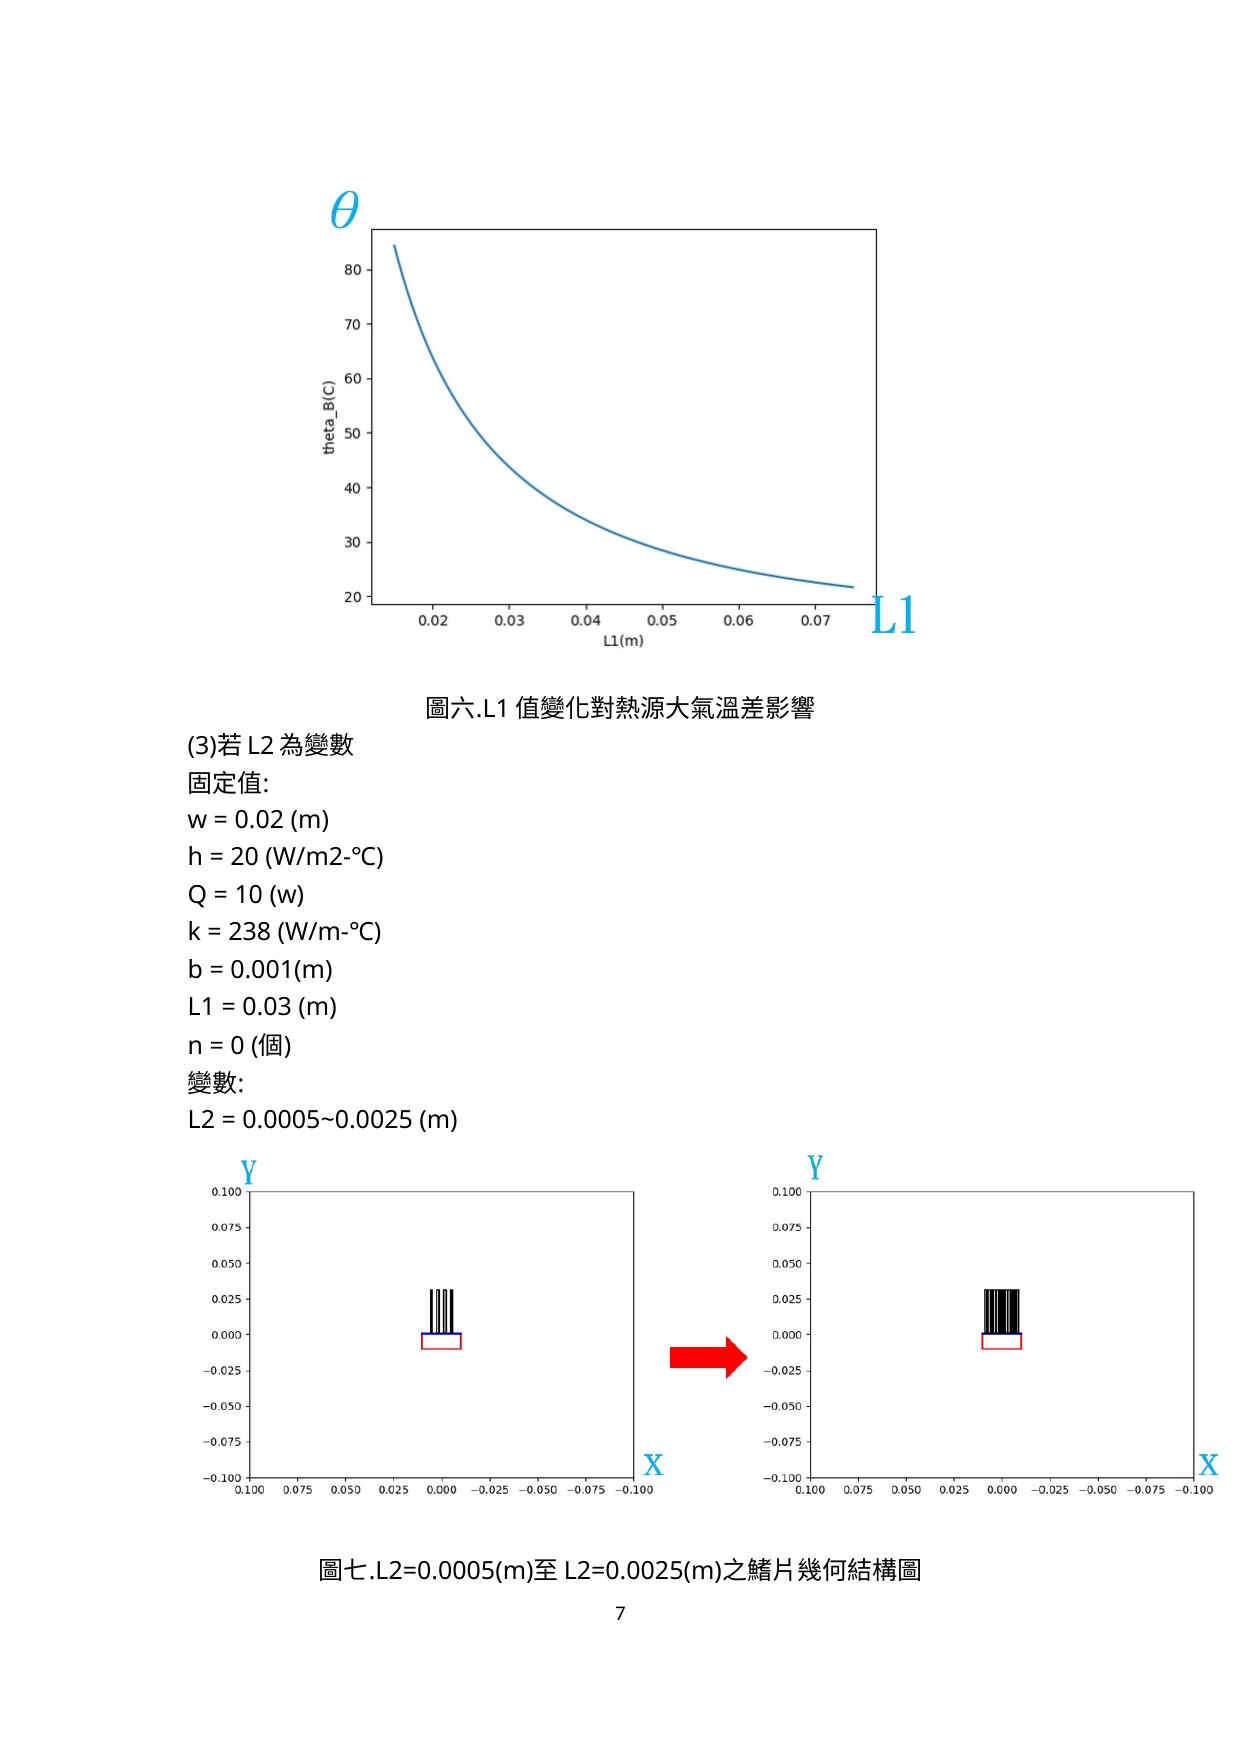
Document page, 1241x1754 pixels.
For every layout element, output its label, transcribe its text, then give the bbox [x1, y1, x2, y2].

text n = 0 (個) [187, 1025, 1053, 1062]
text w = 0.02 (m) [187, 800, 1053, 837]
text L2 = 0.0005~0.0025 (m) [187, 1100, 1053, 1137]
text k = 238 (W/m-℃) [187, 912, 1053, 950]
text L1 = 0.03 (m) [187, 987, 1053, 1025]
text 固定值: [187, 762, 1053, 800]
text (3)若L2為變數 [187, 725, 1053, 762]
picture [187, 1137, 1241, 1518]
text 圖六.L1值變化對熱源大氣溫差影響 [187, 687, 1053, 725]
text h = 20 (W/m2-℃) [187, 837, 1053, 875]
text Q = 10 (w) [187, 875, 1053, 912]
text b = 0.001(m) [187, 950, 1053, 987]
text 圖七.L2=0.0005(m)至L2=0.0025(m)之鰭片幾何結構圖 [187, 1550, 1053, 1587]
picture [289, 162, 951, 673]
text 變數: [187, 1062, 1053, 1100]
